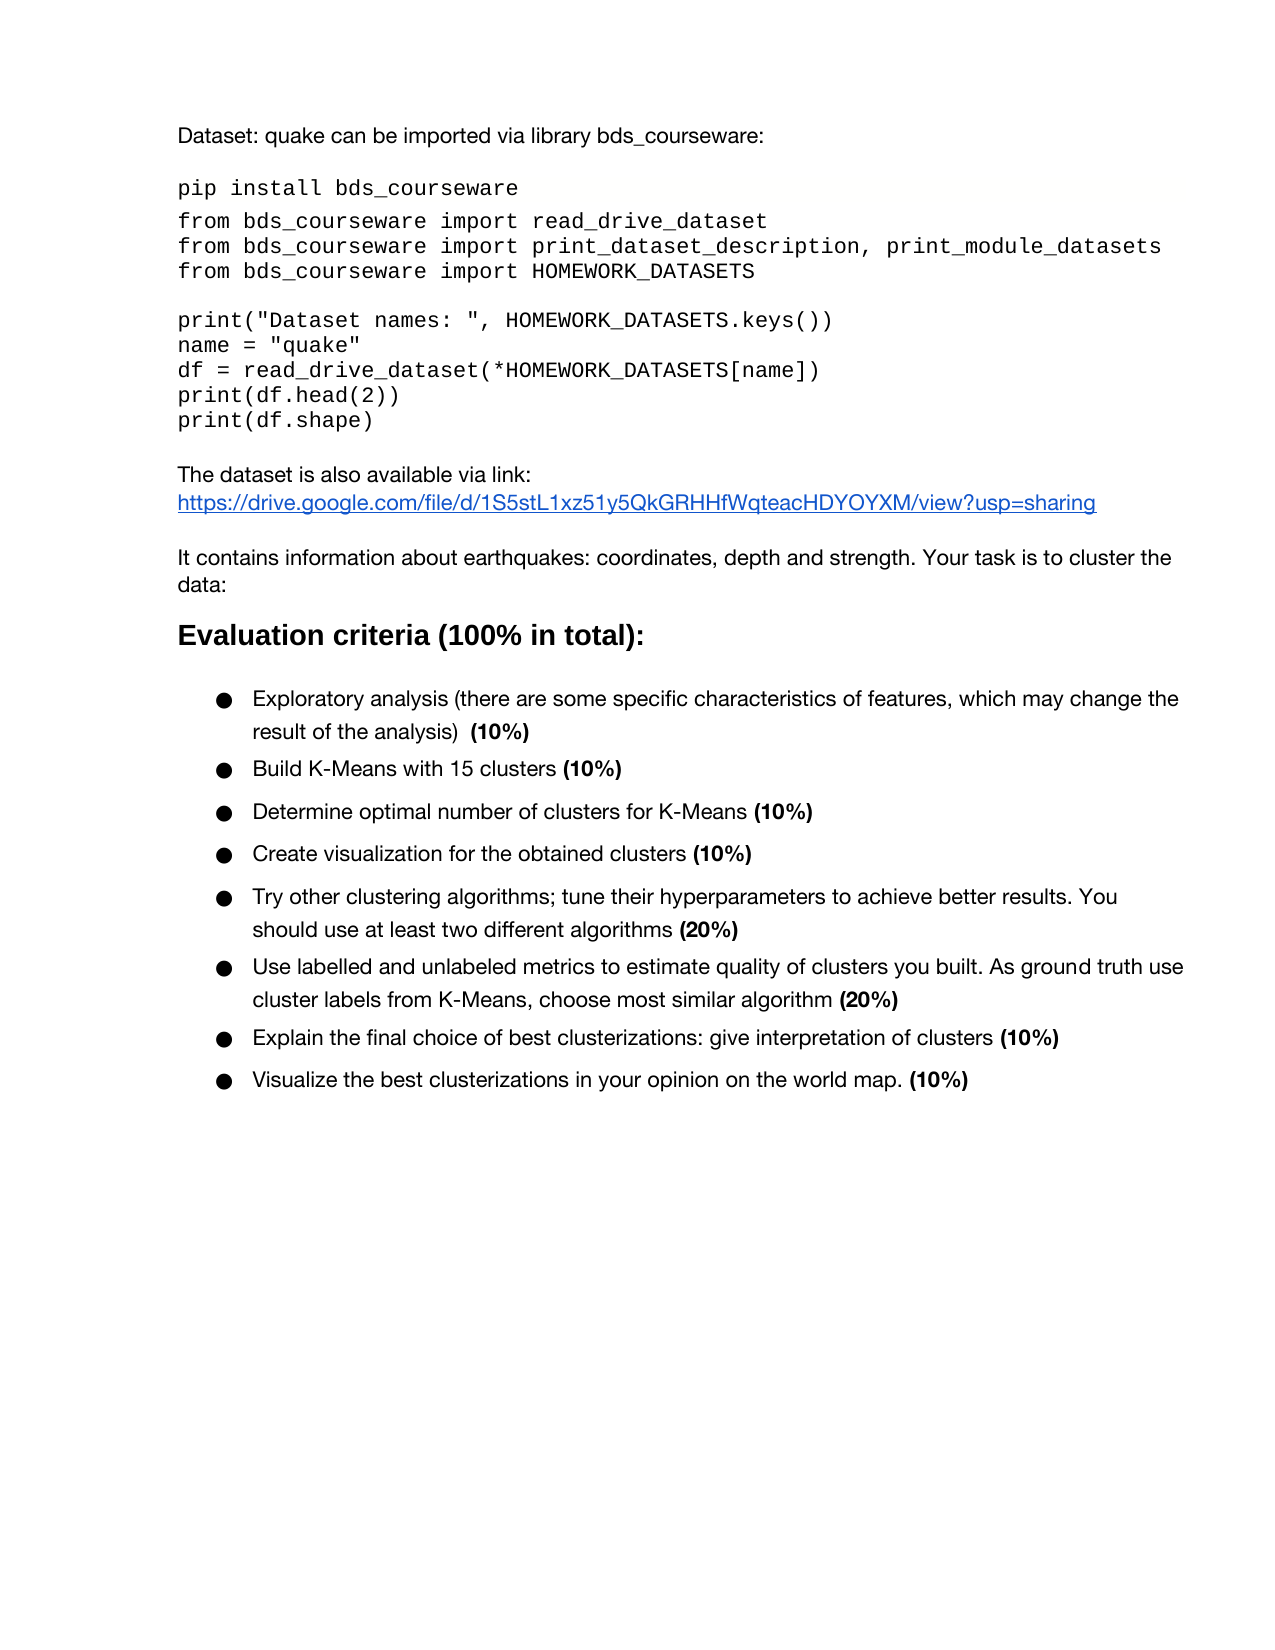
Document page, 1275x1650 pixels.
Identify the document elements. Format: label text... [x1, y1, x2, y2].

text from bds_courseware import read_drive_dataset [177, 210, 1186, 235]
text https://drive.google.com/file/d/1S5stL1xz51y5QkGRHHfWqteacHDYOYXM/view?usp=sharing [177, 489, 1186, 516]
text print("Dataset names: ", HOMEWORK_DATASETS.keys()) [177, 309, 1186, 334]
list Build K-Means with 15 clusters (10%) [215, 746, 1186, 788]
text from bds_courseware import HOMEWORK_DATASETS [177, 260, 1186, 285]
list Use labelled and unlabeled metrics to estimate quality of clusters you built. As ground truth use cluster labels from K-Means, choose most similar algorithm (20%) [215, 944, 1186, 1014]
list Create visualization for the obtained clusters (10%) [215, 831, 1186, 874]
text df = read_drive_dataset(*HOMEWORK_DATASETS[name]) [177, 359, 1186, 384]
list Explain the final choice of best clusterizations: give interpretation of clusters (10%) [215, 1014, 1186, 1057]
text print(df.shape) [177, 409, 1186, 433]
text The dataset is also available via link: [177, 461, 1186, 489]
list Determine optimal number of clusters for K-Means (10%) [215, 788, 1186, 831]
text print(df.head(2)) [177, 384, 1186, 409]
list Exploratory analysis (there are some specific characteristics of features, which may change the result of the analysis) (10%) [215, 675, 1186, 746]
list Try other clustering algorithms; tune their hyperparameters to achieve better results. You should use at least two different algorithms (20%) [215, 874, 1186, 944]
text Dataset: quake can be imported via library bds_courseware: [177, 122, 1186, 149]
text It contains information about earthquakes: coordinates, depth and strength. Your task is to cluster the data: [177, 516, 1186, 599]
text name = "quake" [177, 334, 1186, 359]
text pip install bds_courseware [177, 177, 1186, 202]
text from bds_courseware import print_dataset_description, print_module_datasets [177, 235, 1186, 260]
text Evaluation criteria (100% in total): [177, 618, 1186, 651]
list Visualize the best clusterizations in your opinion on the world map. (10%) [215, 1057, 1186, 1100]
